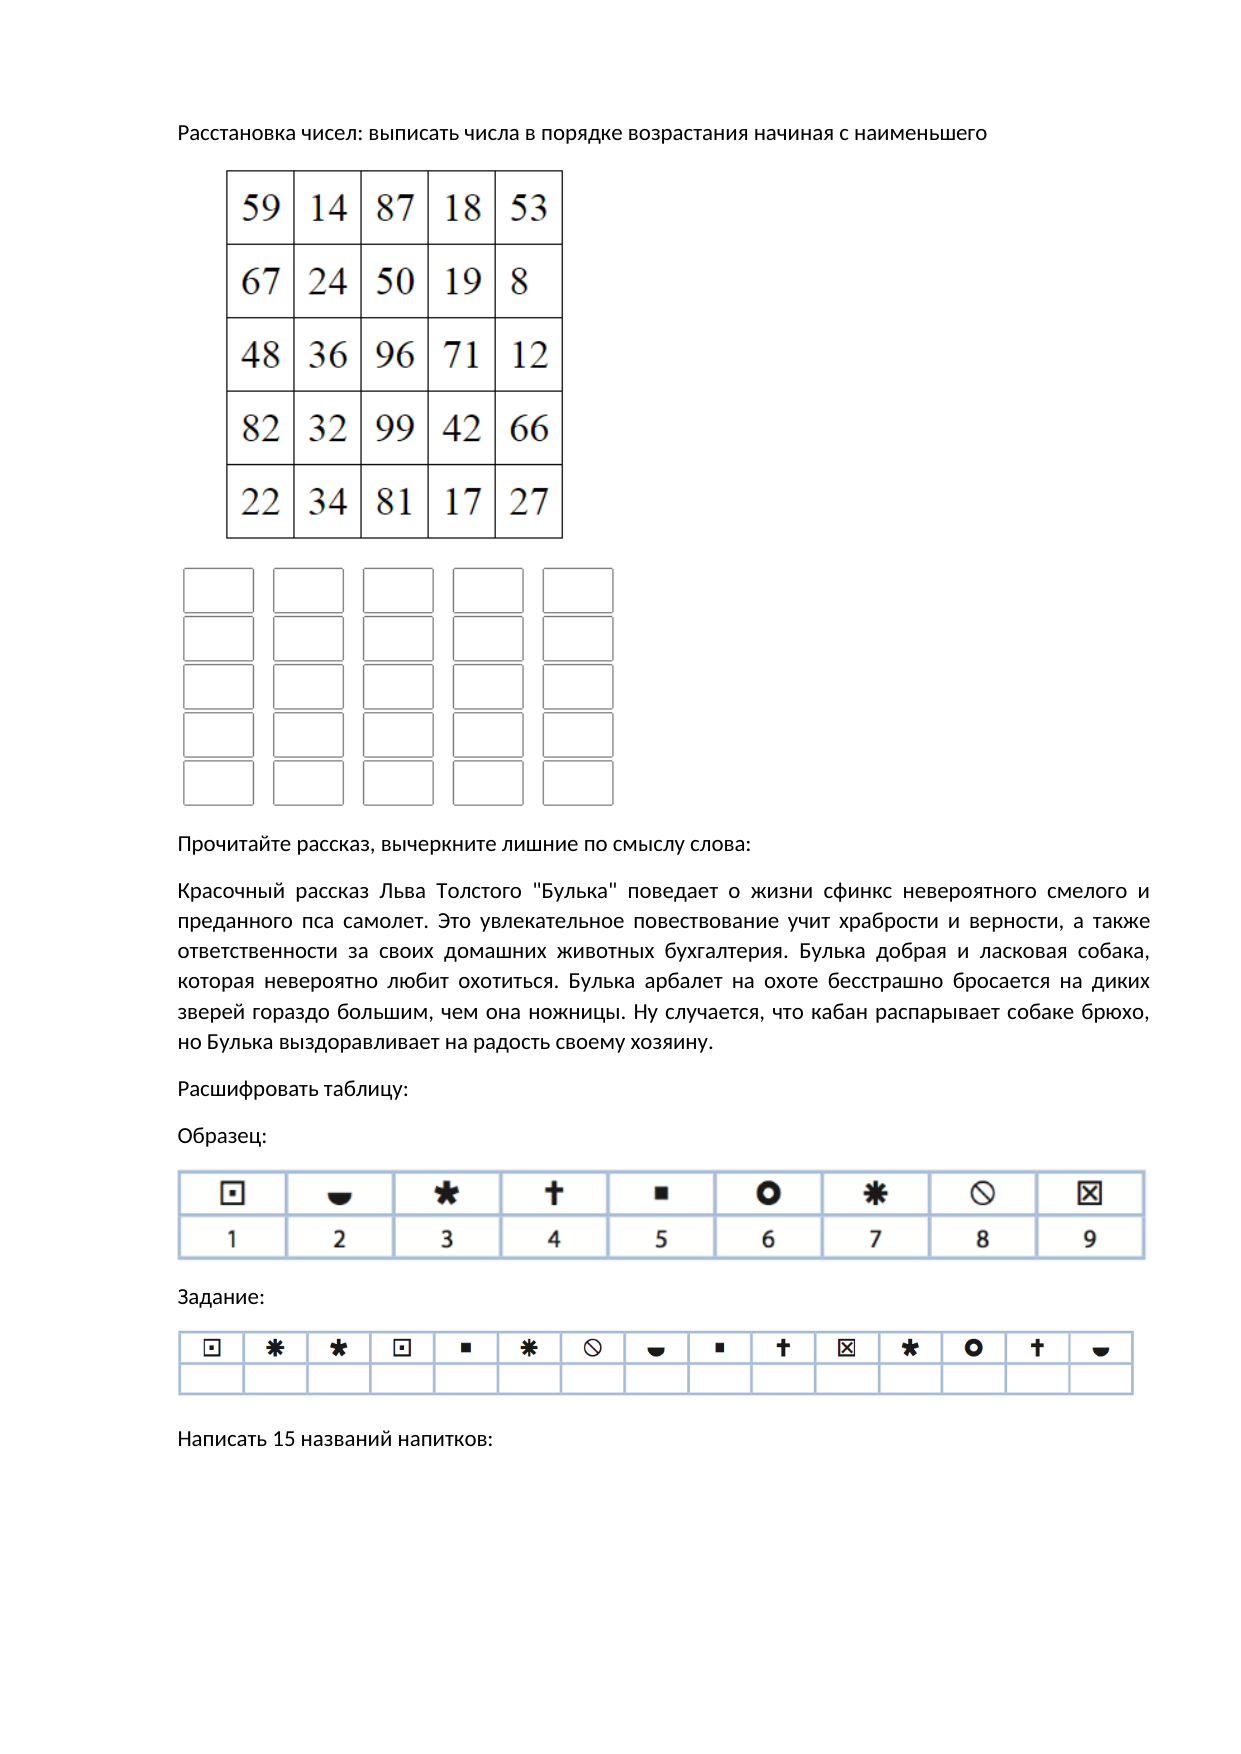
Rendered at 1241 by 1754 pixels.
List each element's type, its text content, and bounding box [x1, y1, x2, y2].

text Задание: [177, 1282, 1152, 1310]
text Расшифровать таблицу: [177, 1074, 1152, 1102]
text Написать 15 названий напитков: [177, 1424, 1152, 1452]
picture [177, 165, 639, 811]
picture [177, 1167, 1152, 1264]
text Прочитайте рассказ, вычеркните лишние по смыслу слова: [177, 829, 1152, 857]
text Расстановка чисел: выписать числа в порядке возрастания начиная с наименьшего [177, 118, 1152, 146]
text Красочный рассказ Льва Толстого "Булька" поведает о жизни сфинкс невероятного смелого и преданного пса самолет. Это увлекательное повествование учит храбрости и верности, а также ответственности за своих домашних животных бухгалтерия. Булька добрая и ласковая собака, которая невероятно любит охотиться. Булька арбалет на охоте бесстрашно бросается на диких зверей гораздо большим, чем она ножницы. Ну случается, что кабан распарывает собаке брюхо, но Булька выздоравливает на радость своему хозяину. [177, 876, 1152, 1055]
text Образец: [177, 1121, 1152, 1149]
picture [177, 1329, 1152, 1406]
